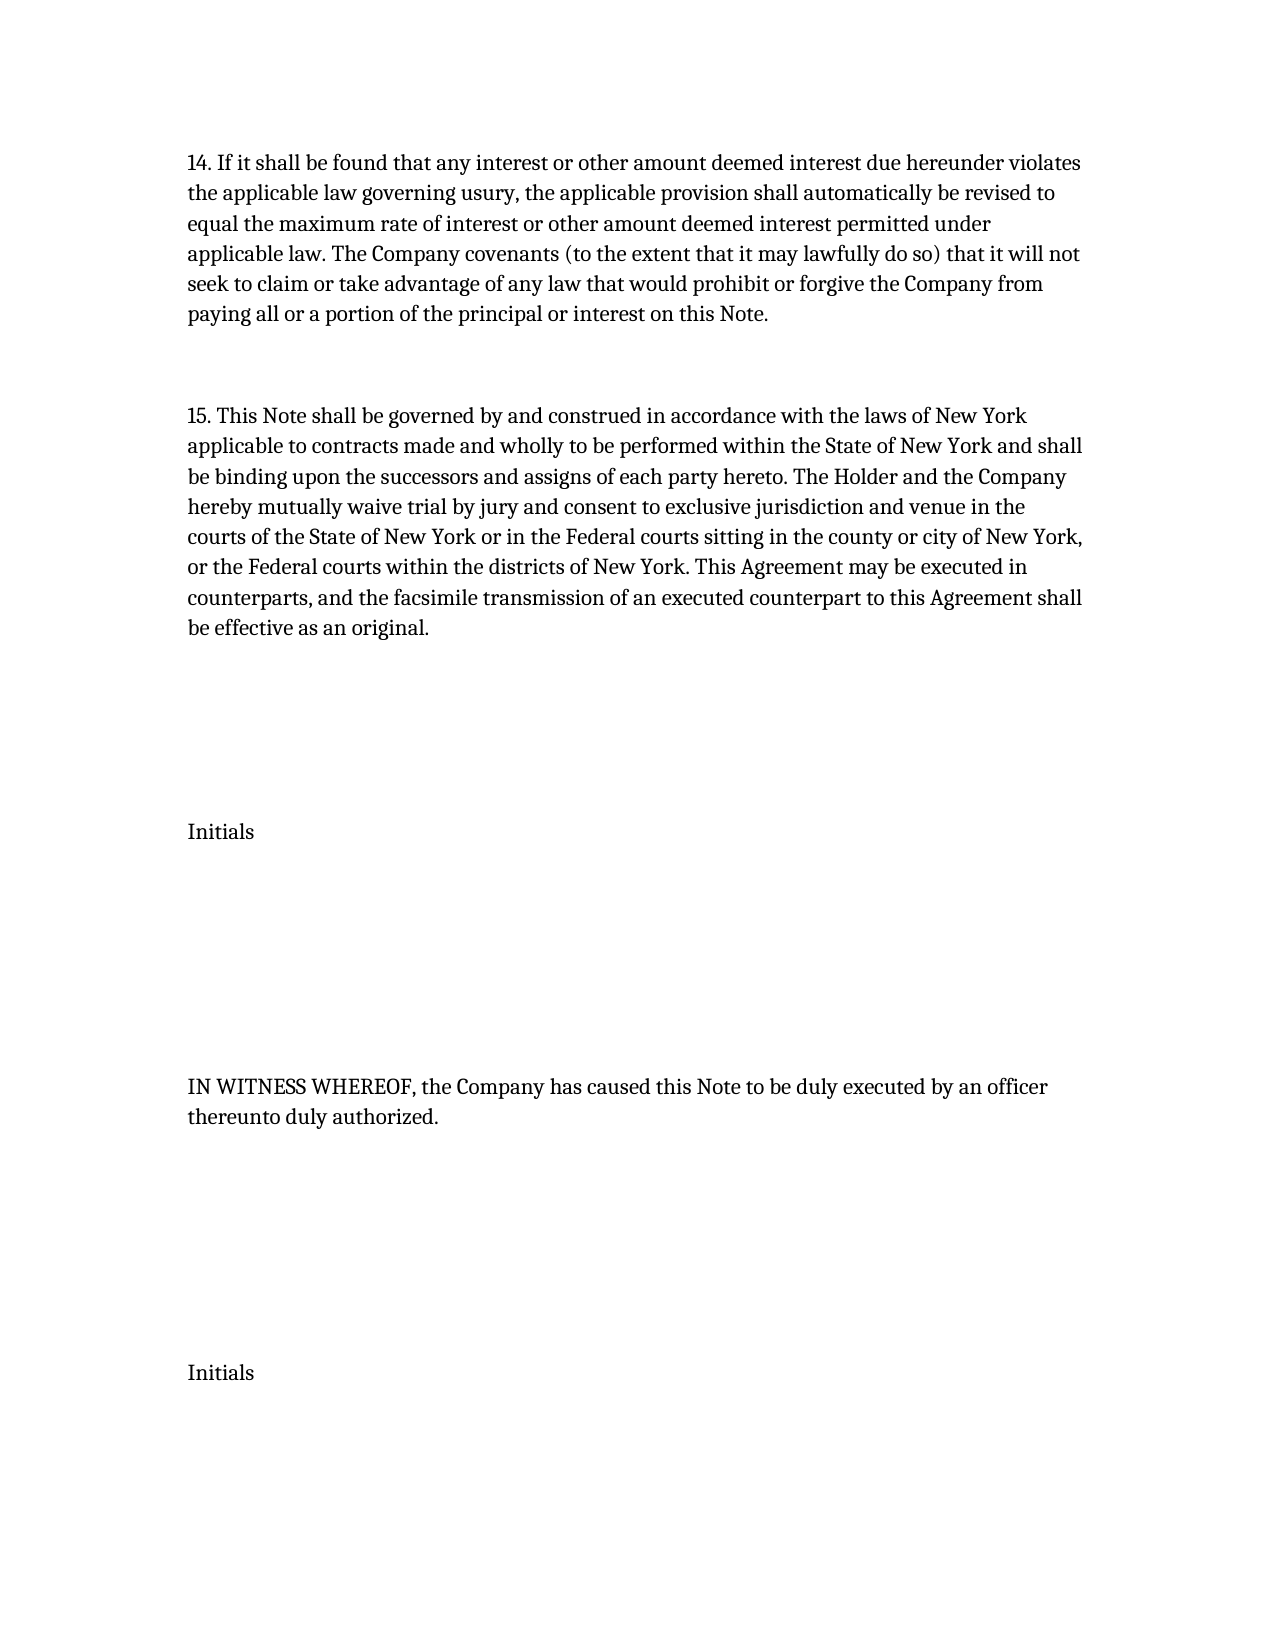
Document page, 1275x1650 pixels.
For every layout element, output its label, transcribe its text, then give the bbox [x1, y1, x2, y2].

text 14. If it shall be found that any interest or other amount deemed interest due hereunder violates the applicable law governing usury, the applicable provision shall automatically be revised to equal the maximum rate of interest or other amount deemed interest permitted under applicable law. The Company covenants (to the extent that it may lawfully do so) that it will not seek to claim or take advantage of any law that would prohibit or forgive the Company from paying all or a portion of the principal or interest on this Note. [187, 150, 1087, 327]
text Initials [187, 1359, 1087, 1386]
text IN WITNESS WHEREOF, the Company has caused this Note to be duly executed by an officer thereunto duly authorized. [187, 1074, 1087, 1131]
text 15. This Note shall be governed by and construed in accordance with the laws of New York applicable to contracts made and wholly to be performed within the State of New York and shall be binding upon the successors and assigns of each party hereto. The Holder and the Company hereby mutually waive trial by jury and consent to exclusive jurisdiction and venue in the courts of the State of New York or in the Federal courts sitting in the county or city of New York, or the Federal courts within the districts of New York. This Agreement may be executed in counterparts, and the facsimile transmission of an executed counterpart to this Agreement shall be effective as an original. [187, 403, 1087, 641]
text Initials [187, 819, 1087, 845]
